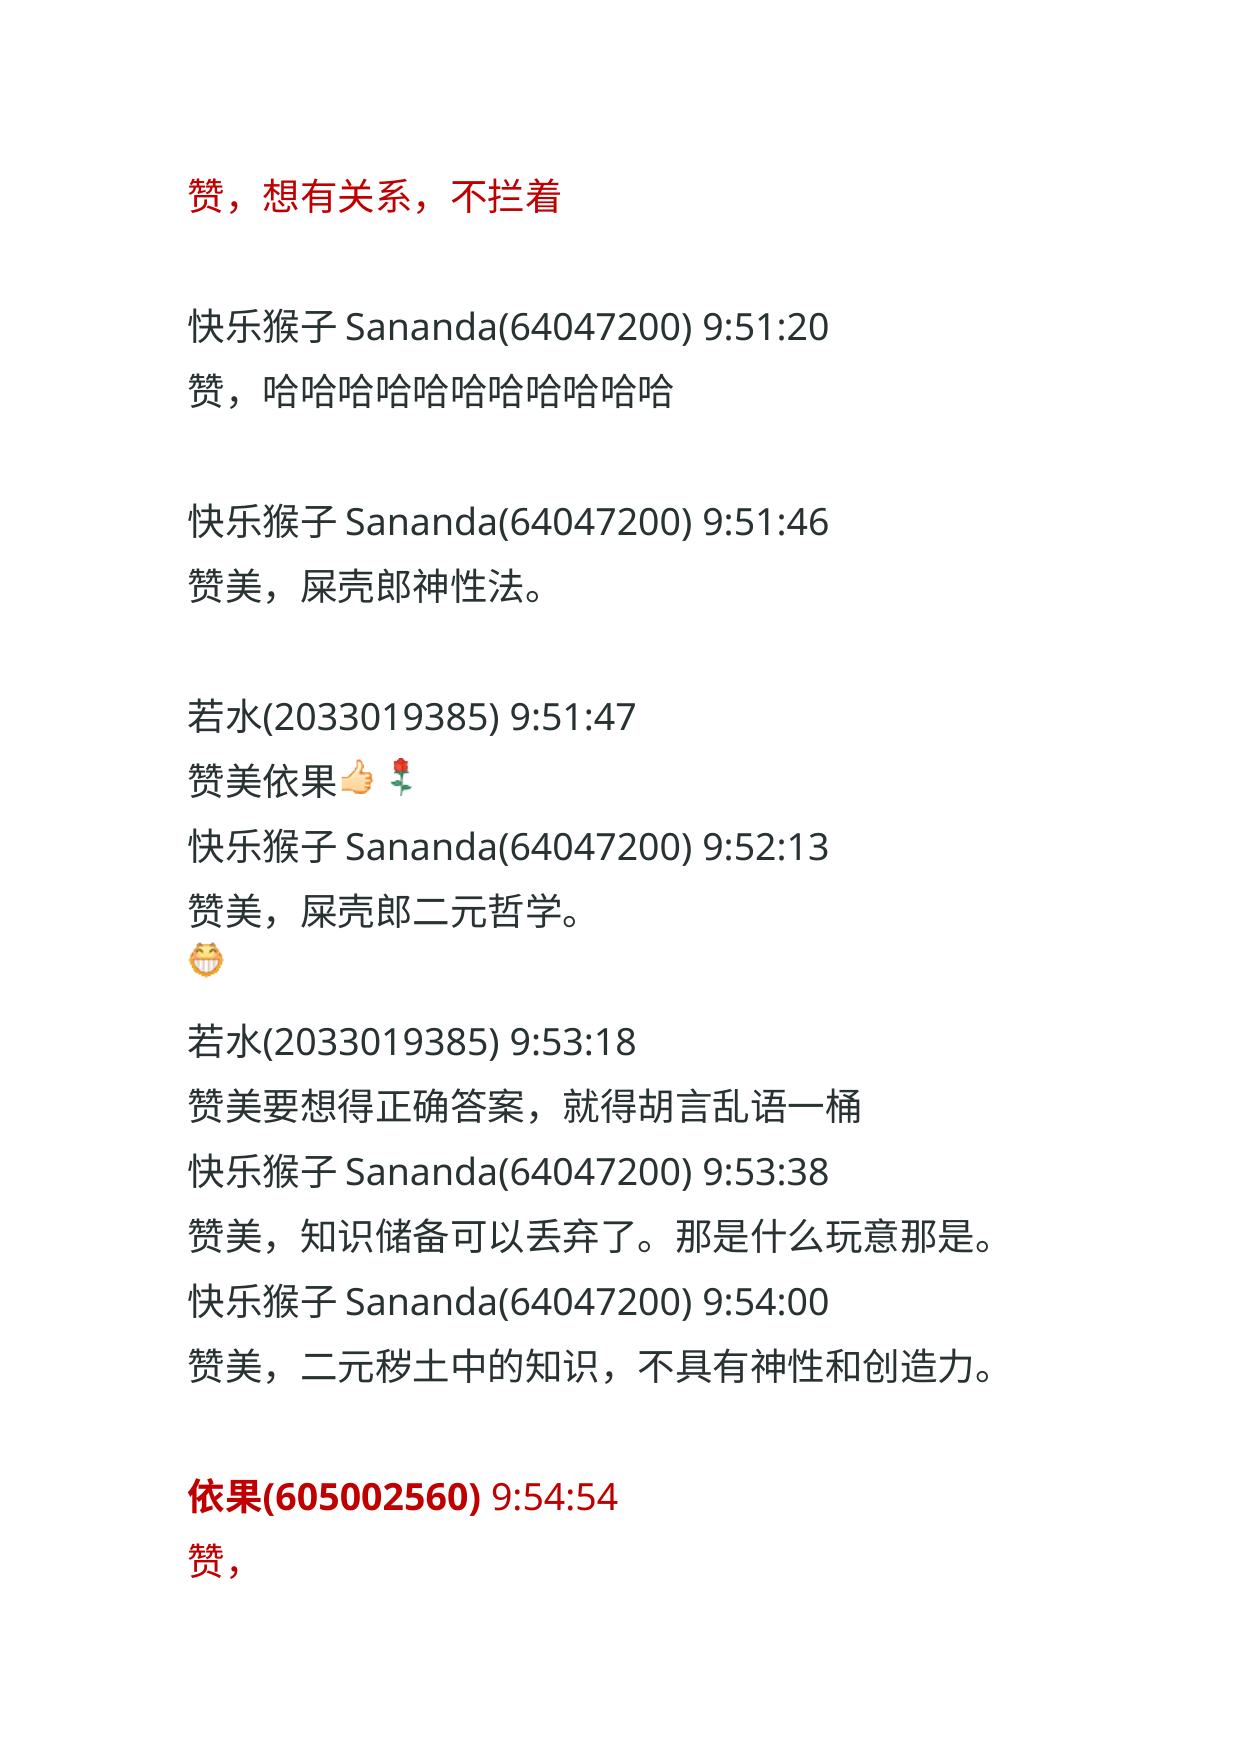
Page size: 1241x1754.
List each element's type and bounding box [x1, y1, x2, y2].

text [187, 162, 1053, 812]
picture [187, 942, 226, 980]
text [187, 812, 1053, 1592]
picture [383, 758, 421, 796]
picture [337, 758, 375, 796]
